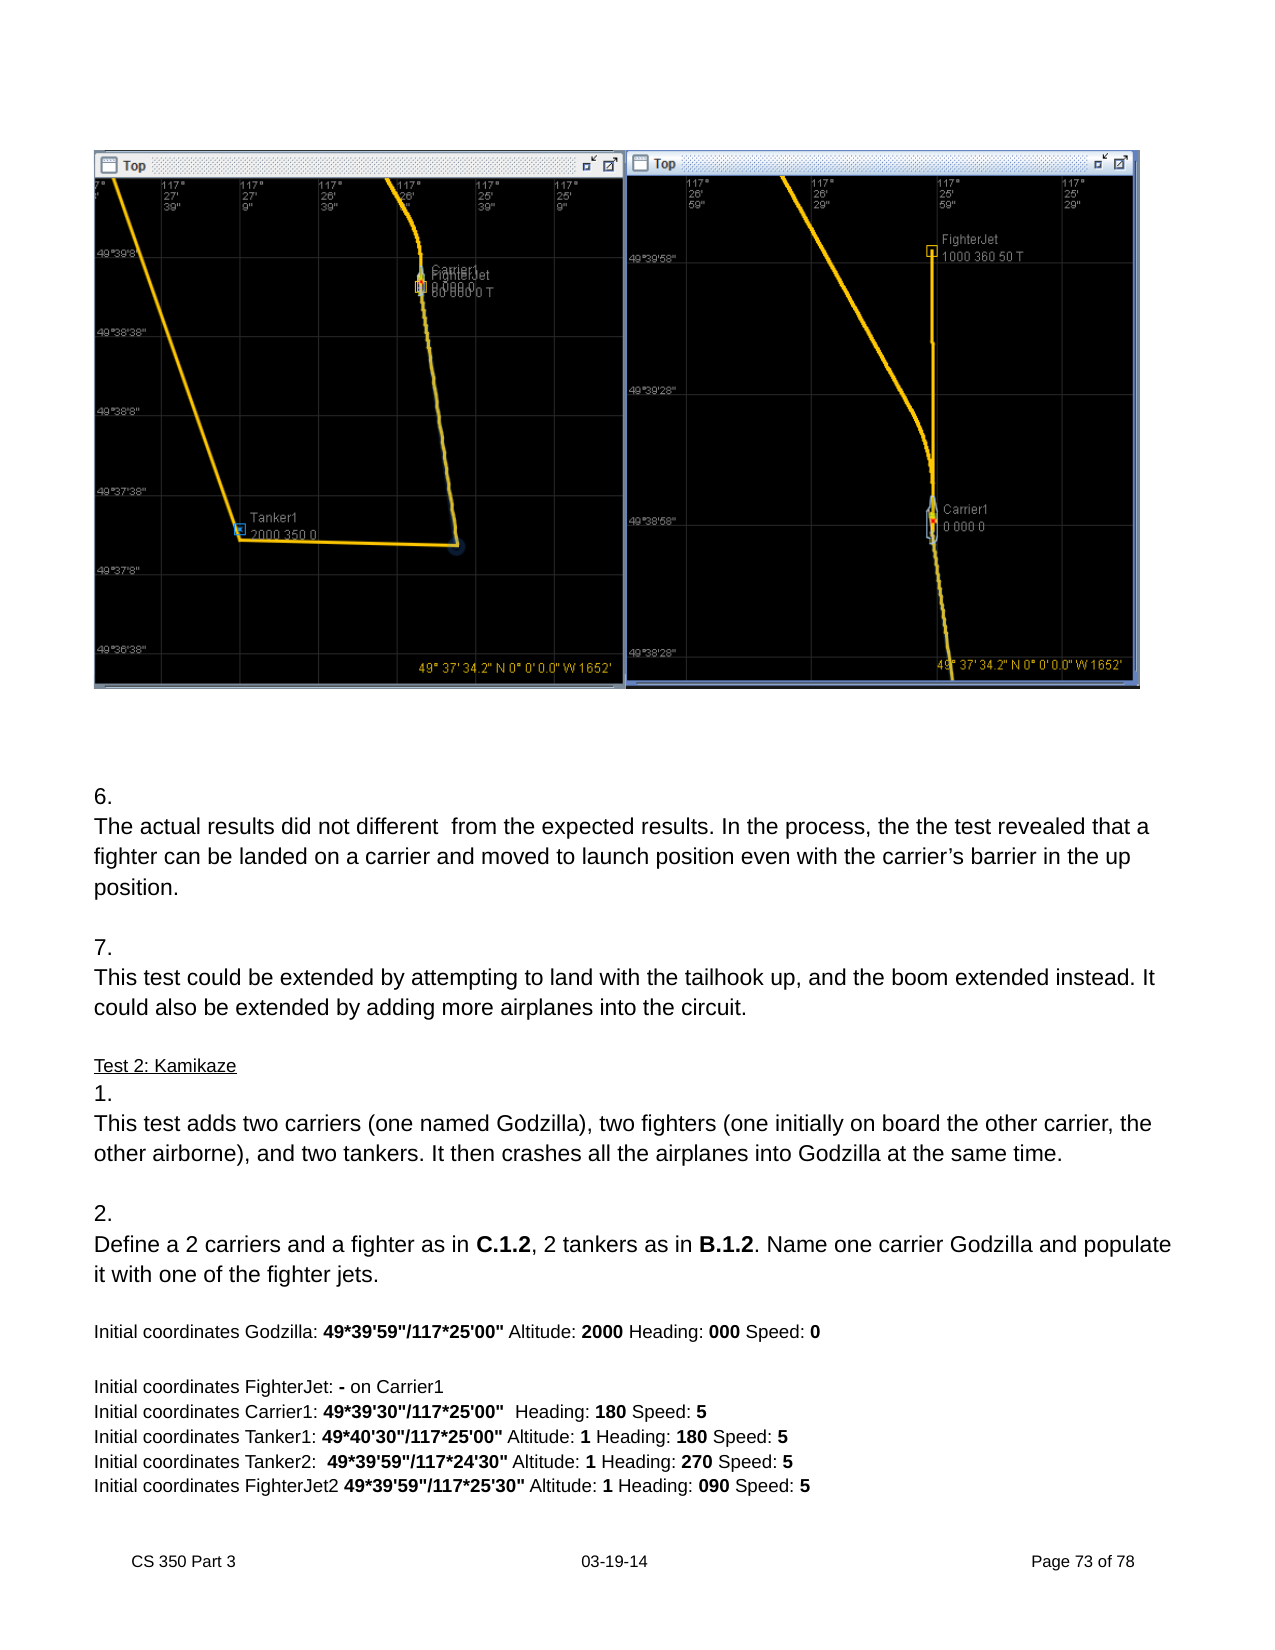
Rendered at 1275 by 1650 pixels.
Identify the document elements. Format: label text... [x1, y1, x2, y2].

text Initial coordinates FighterJet: - on Carrier1 [94, 1376, 1172, 1398]
text Initial coordinates Godzilla: 49*39'59"/117*25'00" Altitude: 2000 Heading: 000 Speed: 0 [94, 1321, 1172, 1343]
text 6. [94, 783, 1172, 809]
text 7. [94, 934, 1172, 960]
text 1. [94, 1079, 1172, 1106]
text Test 2: Kamikaze [94, 1055, 1172, 1076]
text 2. [94, 1200, 1172, 1227]
text Initial coordinates Carrier1: 49*39'30"/117*25'00" Heading: 180 Speed: 5 [94, 1401, 1172, 1422]
text Define a 2 carriers and a fighter as in C.1.2, 2 tankers as in B.1.2. Name one carrier Godzilla and populate it with one of the fighter jets. [94, 1231, 1172, 1287]
text Initial coordinates Tanker2: 49*39'59"/117*24'30" Altitude: 1 Heading: 270 Speed: 5 [94, 1451, 1172, 1472]
text The actual results did not different from the expected results. In the process, the the test revealed that a fighter can be landed on a carrier and moved to launch position even with the carrier’s barrier in the up position. [94, 813, 1172, 900]
text This test could be extended by attempting to land with the tailhook up, and the boom extended instead. It could also be extended by adding more airplanes into the circuit. [94, 964, 1172, 1021]
text Initial coordinates Tanker1: 49*40'30"/117*25'00" Altitude: 1 Heading: 180 Speed: 5 [94, 1426, 1172, 1447]
text This test adds two carriers (one named Godzilla), two fighters (one initially on board the other carrier, the other airborne), and two tankers. It then crashes all the airplanes into Godzilla at the same time. [94, 1110, 1172, 1166]
picture [93, 150, 1140, 689]
text Initial coordinates FighterJet2 49*39'59"/117*25'30" Altitude: 1 Heading: 090 Speed: 5 [94, 1475, 1172, 1497]
